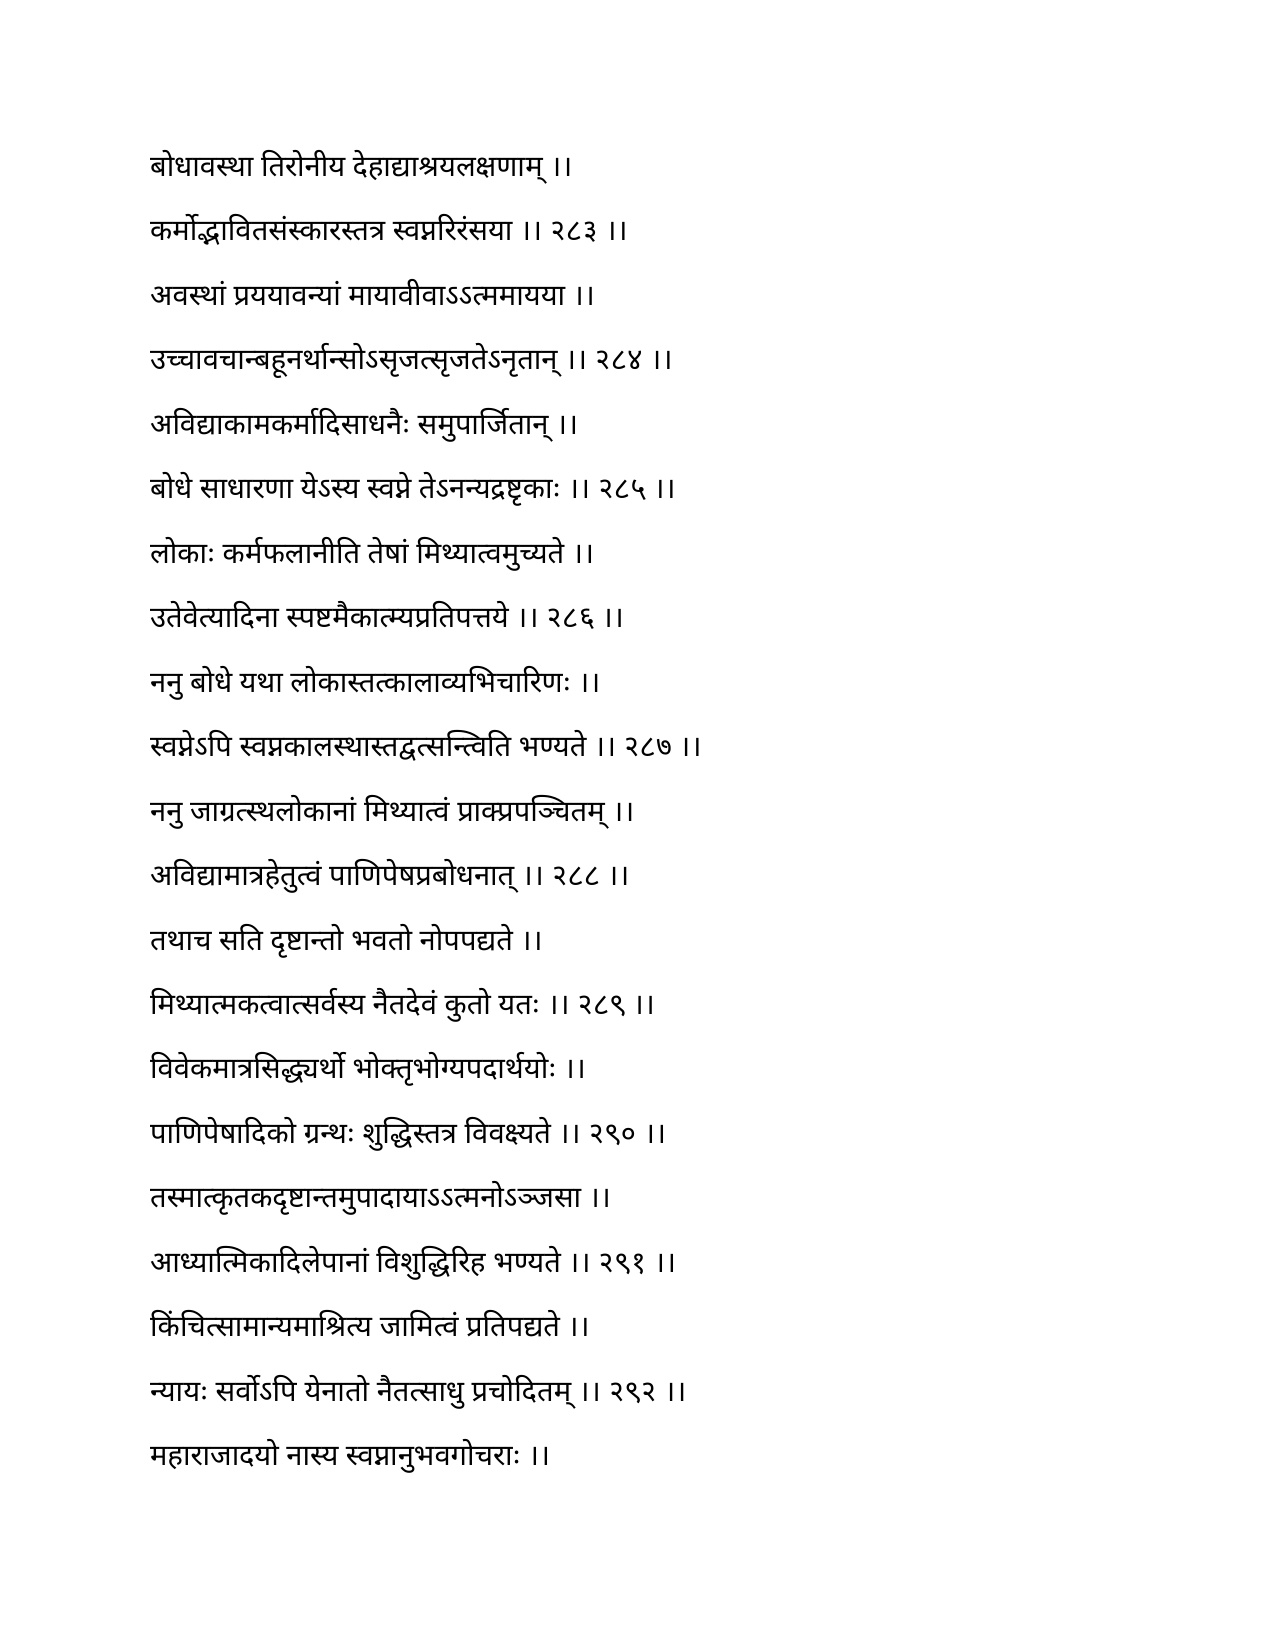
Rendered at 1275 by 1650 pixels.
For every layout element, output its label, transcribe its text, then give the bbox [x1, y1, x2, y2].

text तथाच सति दृष्टान्तो भवतो नोपपद्यते ।। [150, 924, 1125, 962]
text स्वप्नेऽपि स्वप्नकालस्थास्तद्वत्सन्त्विति भण्यते ।। २८७ ।। [150, 730, 1125, 768]
text अविद्याकामकर्मादिसाधनैः समुपार्जितान् ।। [150, 408, 1125, 446]
text बोधावस्था तिरोनीय देहाद्याश्रयलक्षणाम् ।। [150, 150, 1125, 188]
text आध्यात्मिकादिलेपानां विशुद्धिरिह भण्यते ।। २९१ ।। [150, 1246, 1125, 1284]
text बोधे साधारणा येऽस्य स्वप्ने तेऽनन्यद्रष्टृकाः ।। २८५ ।। [150, 472, 1125, 510]
text अवस्थां प्रययावन्यां मायावीवाऽऽत्ममायया ।। [150, 279, 1125, 317]
text महाराजादयो नास्य स्वप्नानुभवगोचराः ।। [150, 1439, 1125, 1478]
text अविद्यामात्रहेतुत्वं पाणिपेषप्रबोधनात् ।। २८८ ।। [150, 859, 1125, 897]
text ननु बोधे यथा लोकास्तत्कालाव्यभिचारिणः ।। [150, 666, 1125, 704]
text कर्मोद्भावितसंस्कारस्तत्र स्वप्नरिरंसया ।। २८३ ।। [150, 214, 1125, 252]
text विवेकमात्रसिद्ध्यर्थो भोक्तृभोग्यपदार्थयोः ।। [150, 1053, 1125, 1091]
text किंचित्सामान्यमाश्रित्य जामित्वं प्रतिपद्यते ।। [150, 1311, 1125, 1349]
text मिथ्यात्मकत्वात्सर्वस्य नैतदेवं कुतो यतः ।। २८९ ।। [150, 988, 1125, 1026]
text तस्मात्कृतकदृष्टान्तमुपादायाऽऽत्मनोऽञ्जसा ।। [150, 1182, 1125, 1220]
text उच्चावचान्बहूनर्थान्सोऽसृजत्सृजतेऽनृतान् ।। २८४ ।। [150, 343, 1125, 381]
text न्यायः सर्वोऽपि येनातो नैतत्साधु प्रचोदितम् ।। २९२ ।। [150, 1375, 1125, 1413]
text लोकाः कर्मफलानीति तेषां मिथ्यात्वमुच्यते ।। [150, 537, 1125, 575]
text ननु जाग्रत्स्थलोकानां मिथ्यात्वं प्राक्प्रपञ्चितम् ।। [150, 795, 1125, 833]
text पाणिपेषादिको ग्रन्थः शुद्धिस्तत्र विवक्ष्यते ।। २९० ।। [150, 1117, 1125, 1155]
text उतेवेत्यादिना स्पष्टमैकात्म्यप्रतिपत्तये ।। २८६ ।। [150, 601, 1125, 639]
